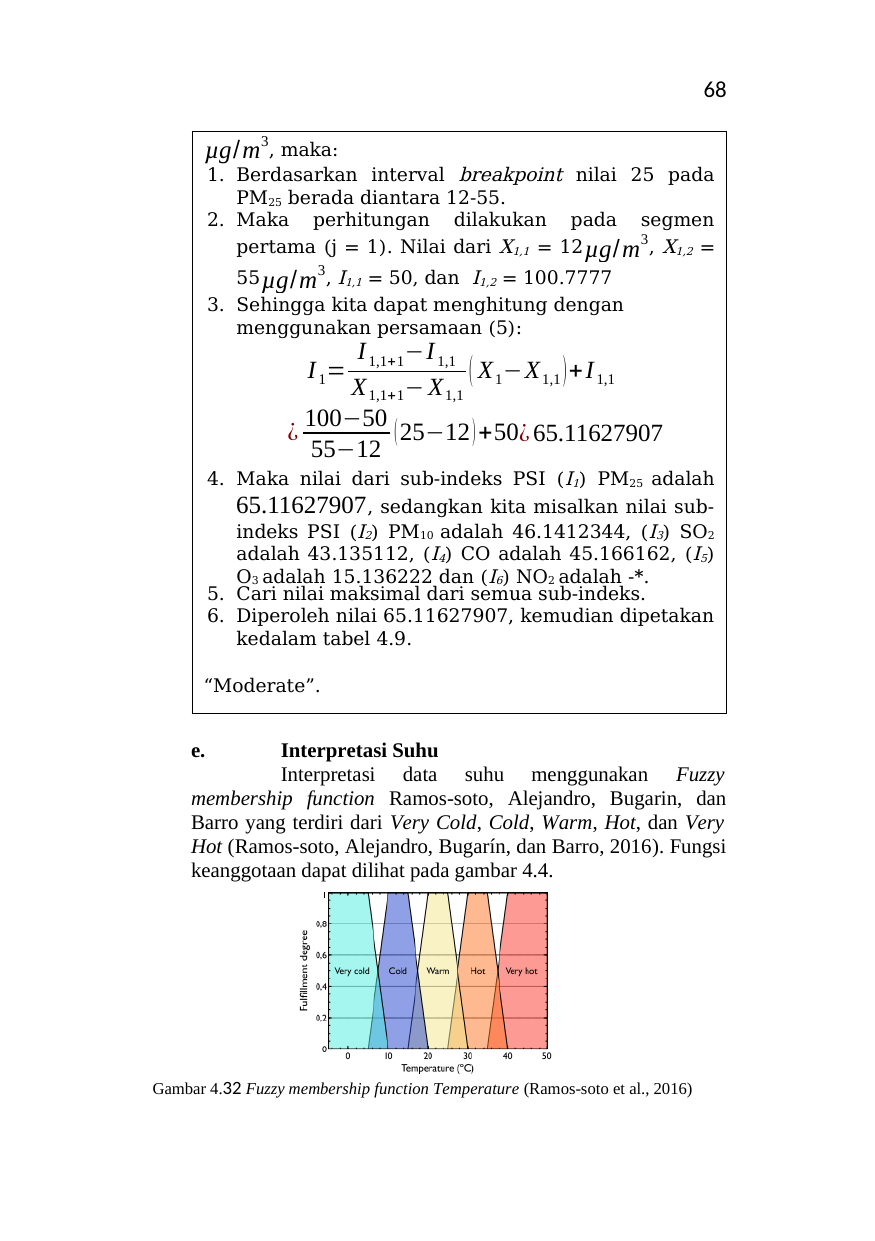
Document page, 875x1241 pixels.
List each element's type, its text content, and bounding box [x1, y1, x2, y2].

text Interpretasi data suhu menggunakan Fuzzy membership function Ramos-soto, Alejandro, Bugarin, dan Barro yang terdiri dari Very Cold, Cold, Warm, Hot, dan Very Hot (Ramos-soto, Alejandro, Bugarín, dan Barro, 2016). Fungsi keanggotaan dapat dilihat pada gambar 4.4. [191, 762, 726, 882]
picture [290, 882, 555, 1076]
text Gambar 4.4 Fuzzy membership function Temperature (Ramos-soto et al., 2016) [118, 1076, 726, 1099]
list Interpretasi Suhu [191, 738, 726, 762]
